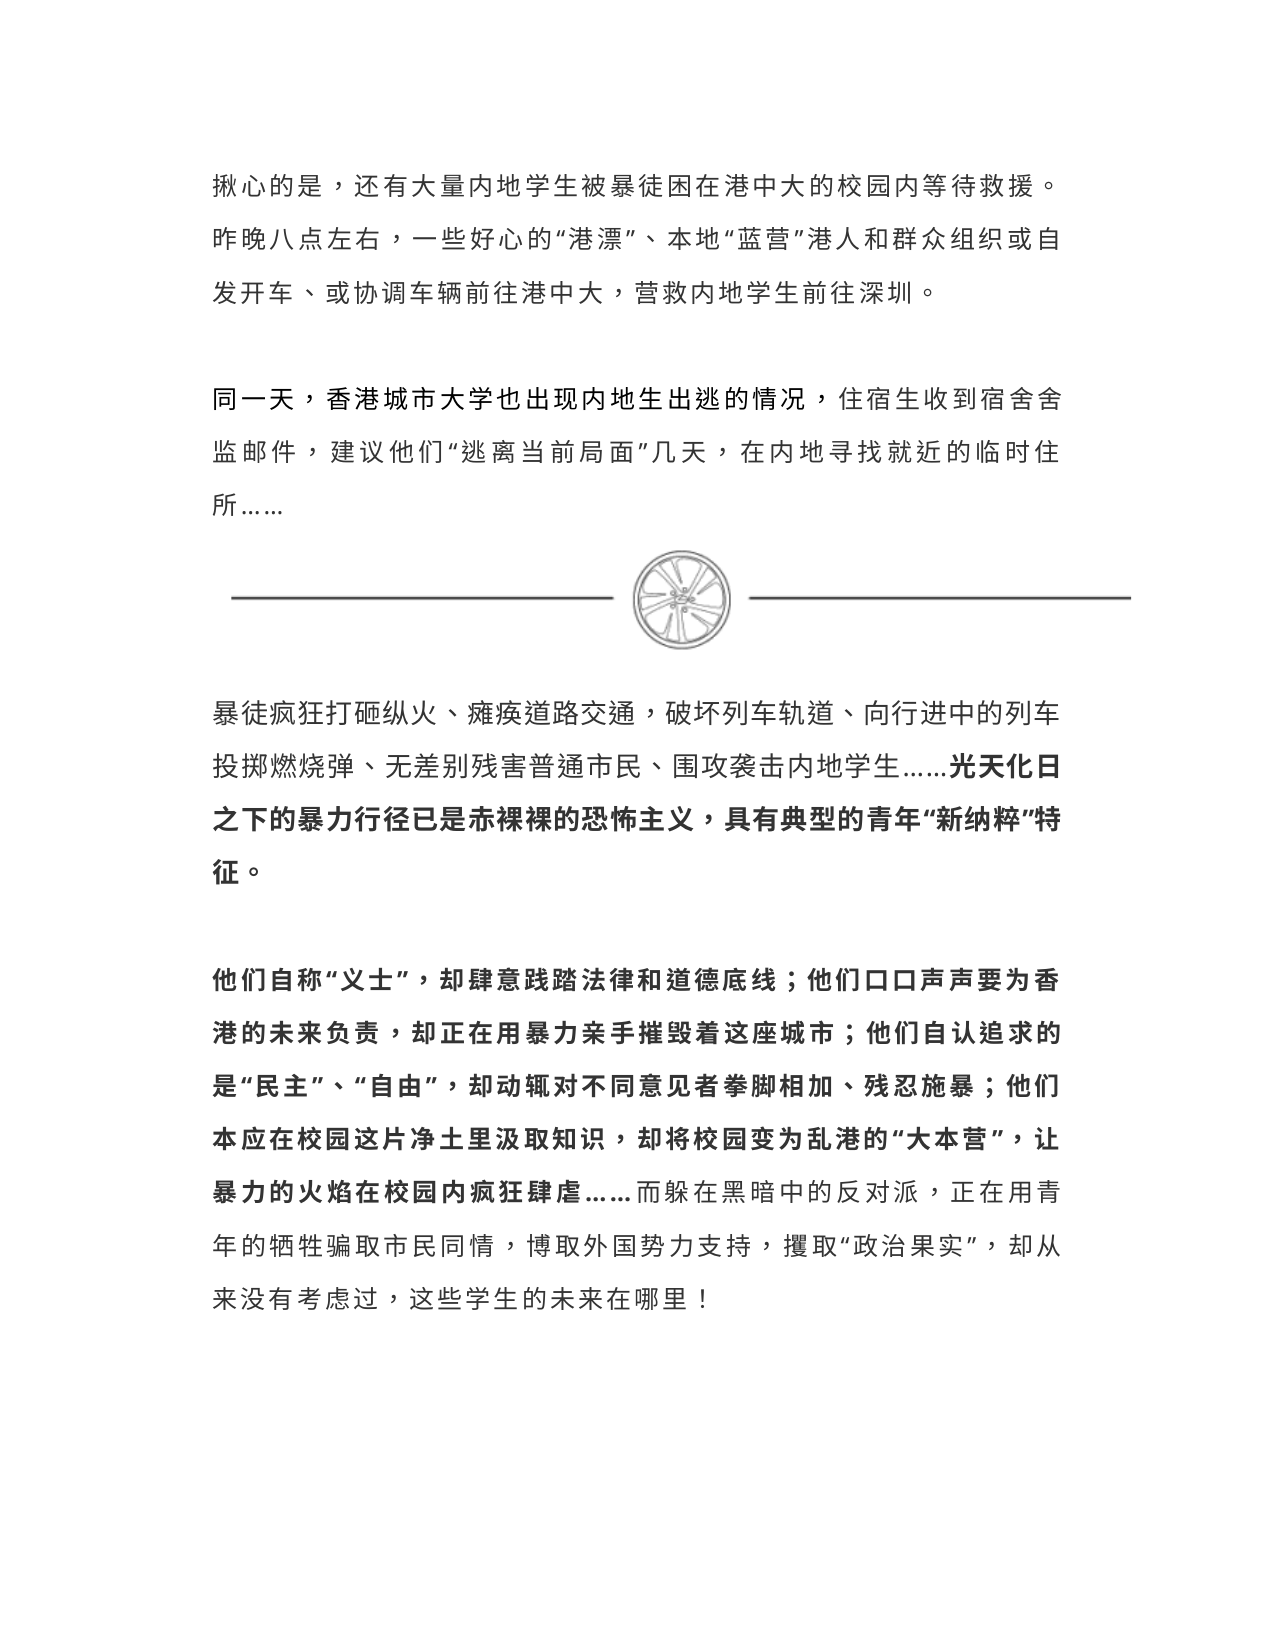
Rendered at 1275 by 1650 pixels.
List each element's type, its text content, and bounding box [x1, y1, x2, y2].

text 暴徒疯狂打砸纵火、瘫痪道路交通，破坏列车轨道、向行进中的列车投掷燃烧弹、无差别残害普通市民、围攻袭击内地学生……光天化日之下的暴力行径已是赤裸裸的恐怖主义，具有典型的青年“新纳粹”特征。 [212, 678, 1062, 890]
picture [231, 521, 1132, 678]
text 同一天，香港城市大学也出现内地生出逃的情况，住宿生收到宿舍舍监邮件，建议他们“逃离当前局面”几天，在内地寻找就近的临时住所…… [212, 362, 1062, 522]
text 他们自称“义士”，却肆意践踏法律和道德底线；他们口口声声要为香港的未来负责，却正在用暴力亲手摧毁着这座城市；他们自认追求的是“民主”、“自由”，却动辄对不同意见者拳脚相加、残忍施暴；他们本应在校园这片净土里汲取知识，却将校园变为乱港的“大本营”，让暴力的火焰在校园内疯狂肆虐……而躲在黑暗中的反对派，正在用青年的牺牲骗取市民同情，博取外国势力支持，攫取“政治果实”，却从来没有考虑过，这些学生的未来在哪里！ [212, 943, 1062, 1315]
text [212, 150, 1062, 309]
